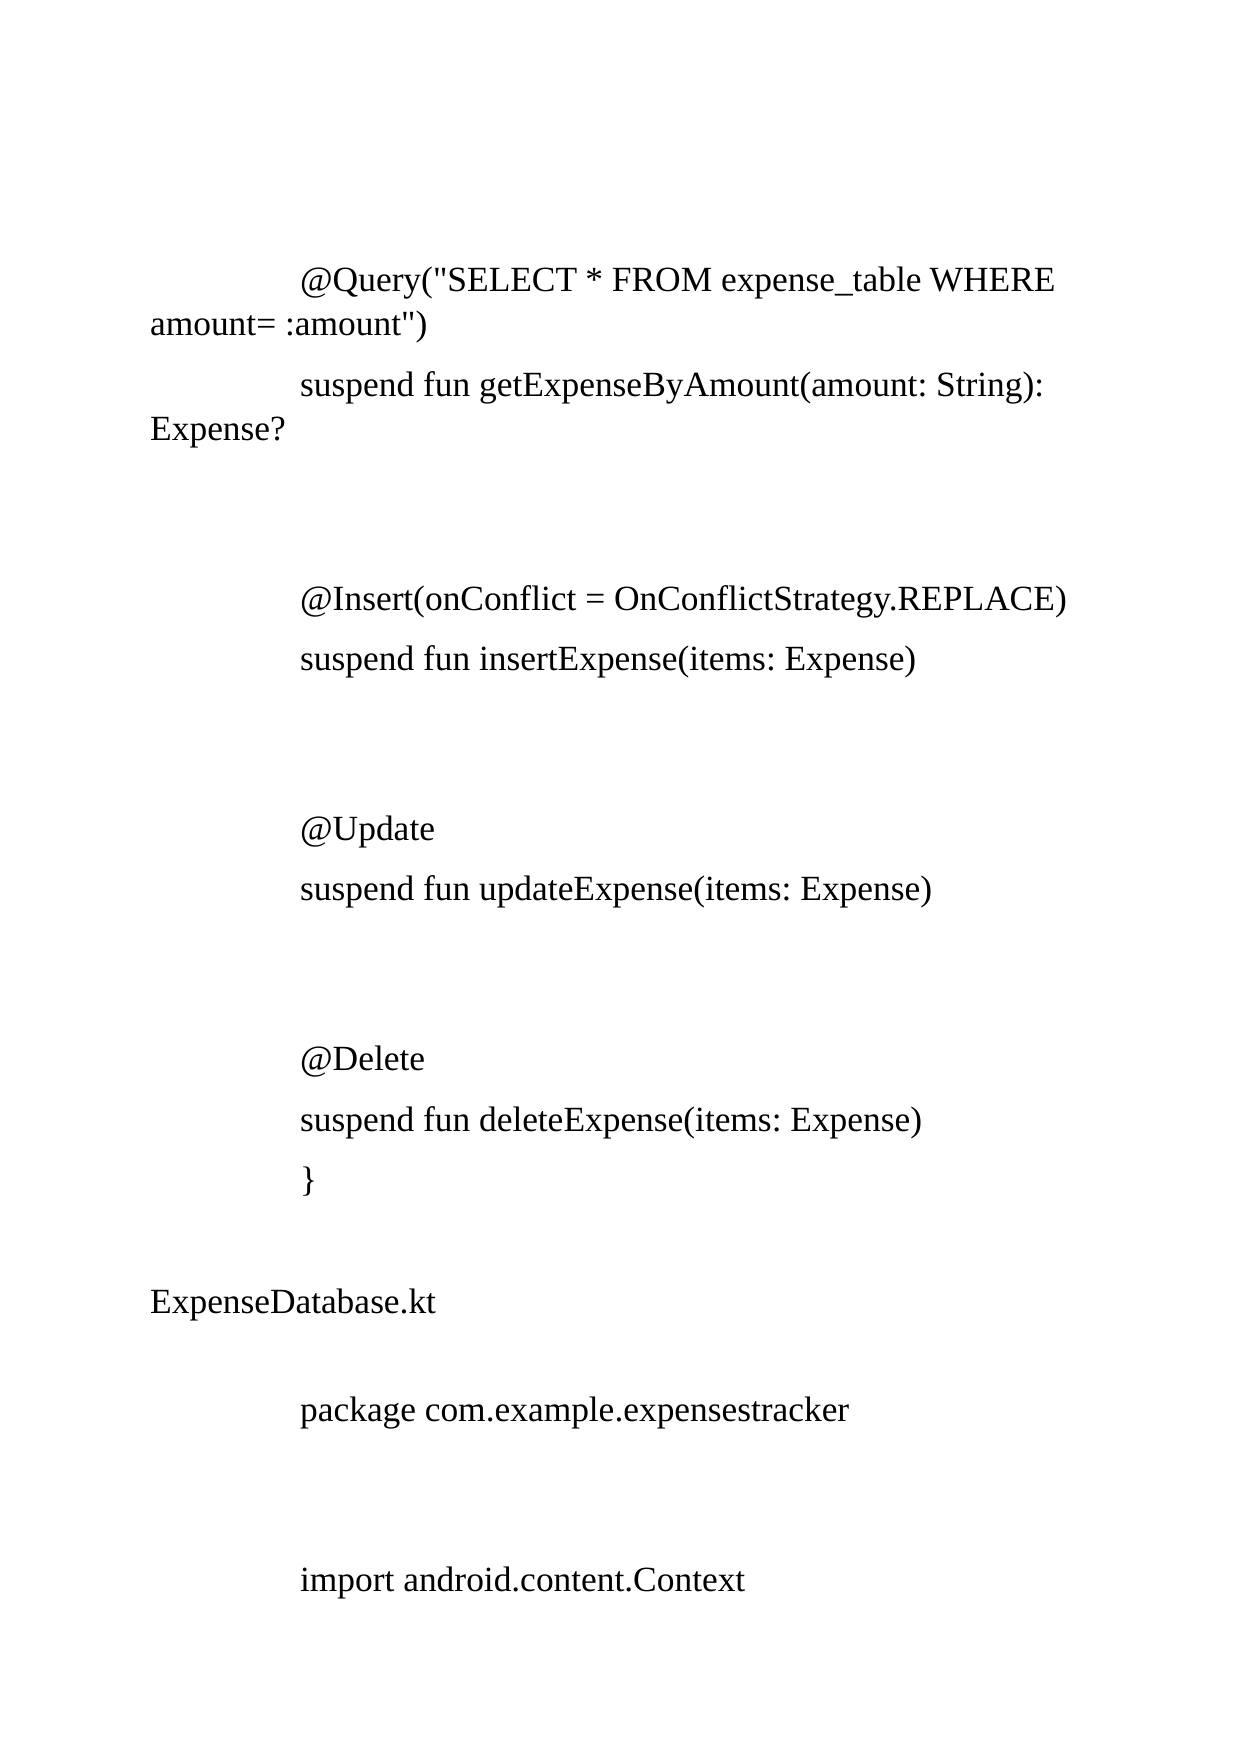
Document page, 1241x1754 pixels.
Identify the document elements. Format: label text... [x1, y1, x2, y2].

text suspend fun getExpenseByAmount(amount: String): Expense? [150, 363, 1090, 448]
text @Insert(onConflict = OnConflictStrategy.REPLACE) [150, 577, 1090, 618]
text @Delete [150, 1037, 1090, 1078]
text @Update [150, 807, 1090, 848]
text import android.content.Context [150, 1558, 1090, 1599]
text @Query("SELECT * FROM expense_table WHERE amount= :amount") [150, 259, 1090, 343]
text } [150, 1158, 1090, 1199]
text suspend fun updateExpense(items: Expense) [150, 868, 1090, 908]
text suspend fun insertExpense(items: Expense) [150, 638, 1090, 678]
text ExpenseDatabase.kt [150, 1280, 1090, 1321]
text package com.example.expensestracker [150, 1389, 1090, 1429]
text suspend fun deleteExpense(items: Expense) [150, 1098, 1090, 1139]
